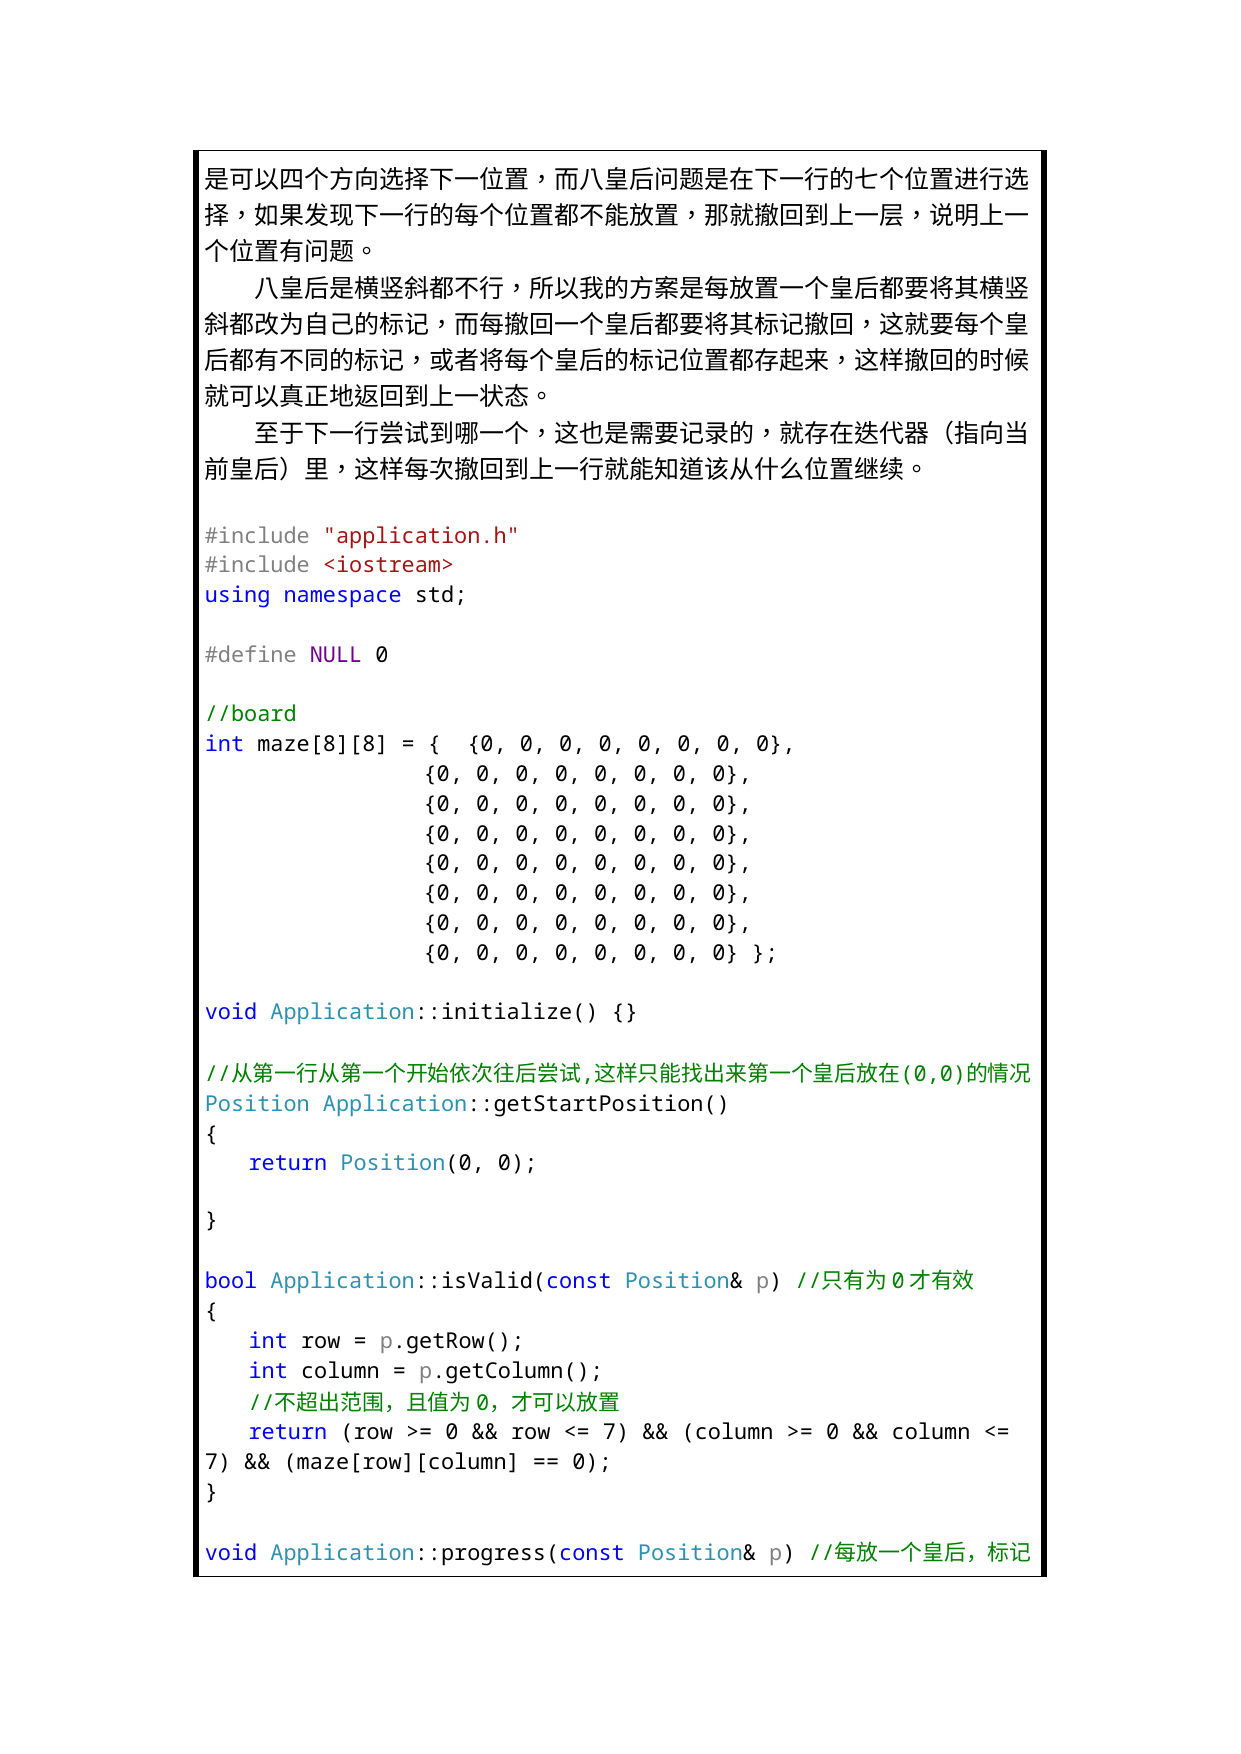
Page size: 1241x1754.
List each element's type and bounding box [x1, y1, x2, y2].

table_cell [199, 151, 1041, 1576]
